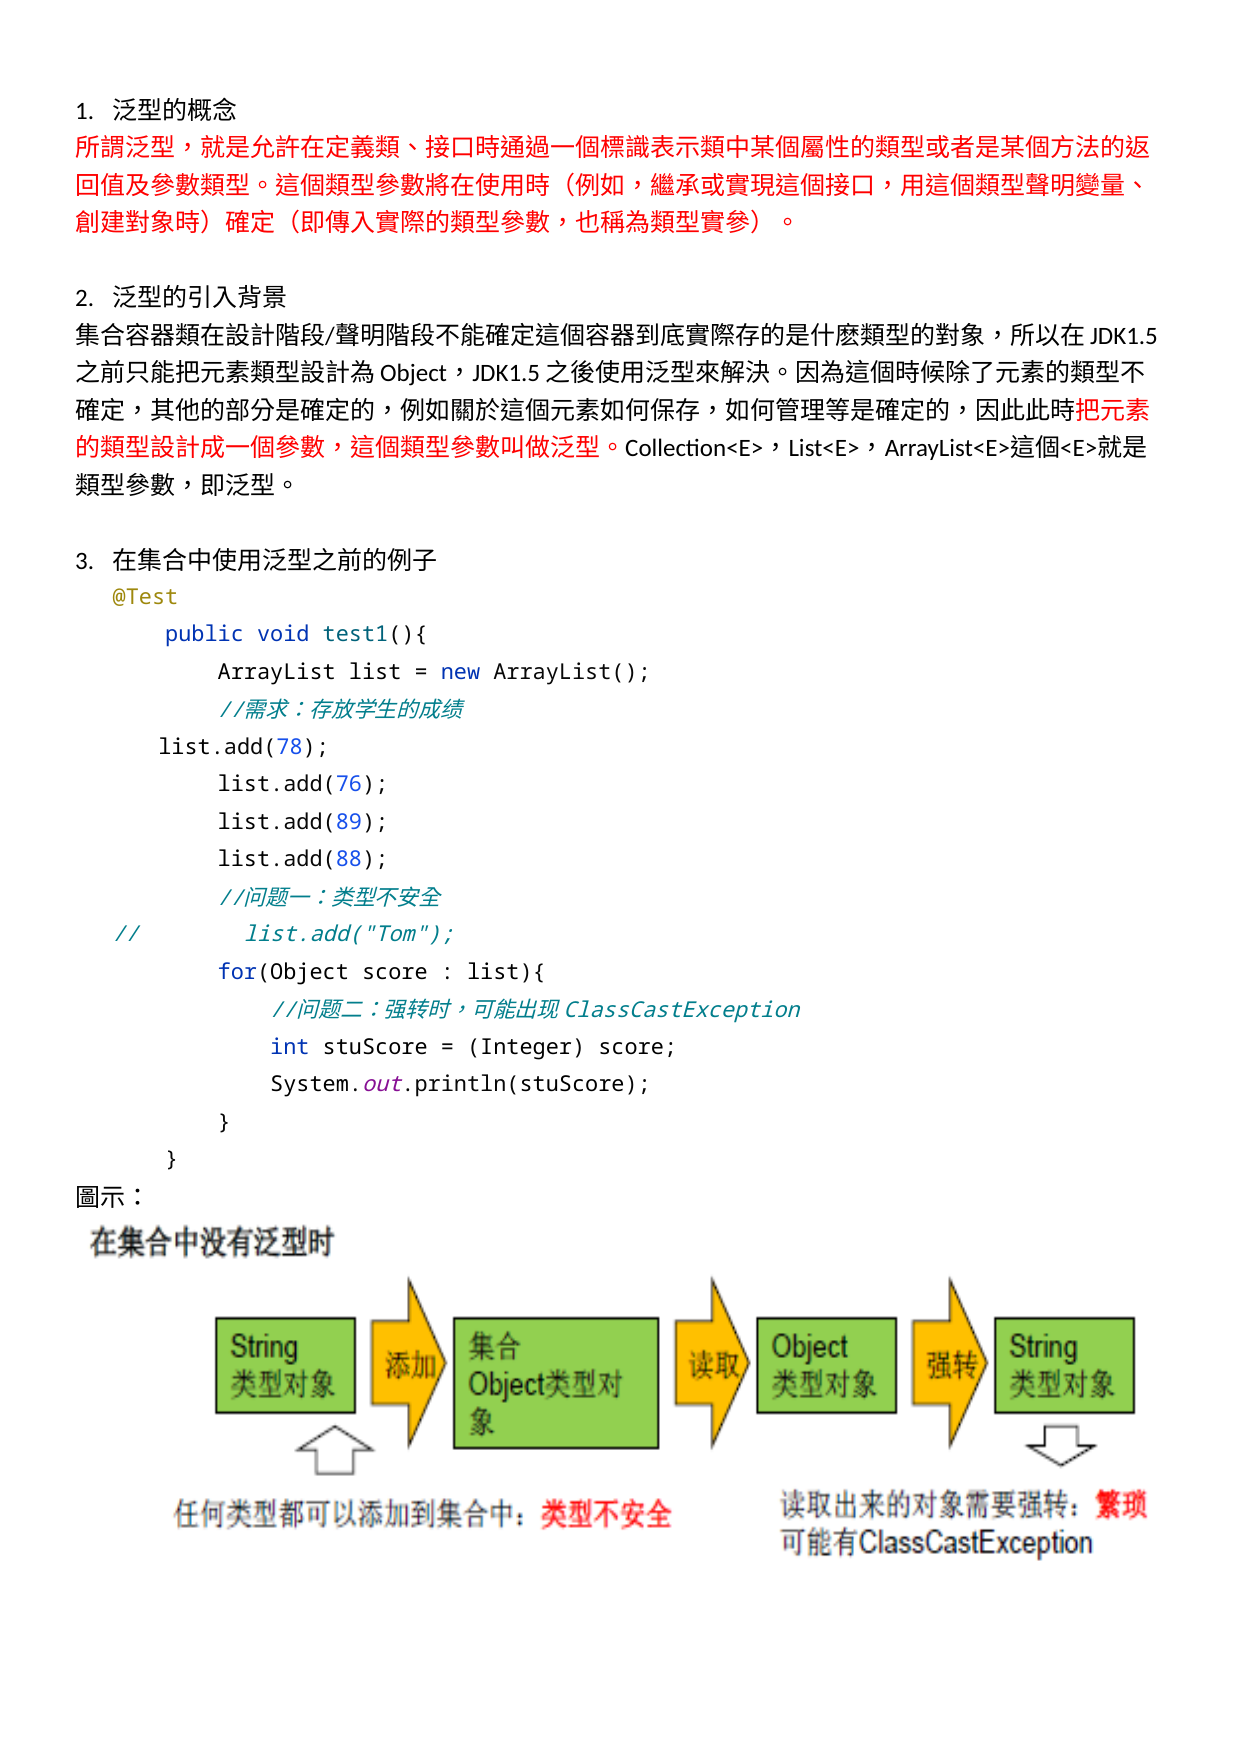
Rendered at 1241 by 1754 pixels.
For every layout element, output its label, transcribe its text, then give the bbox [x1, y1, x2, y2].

text 集合容器類在設計階段/聲明階段不能確定這個容器到底實際存的是什麽類型的對象，所以在JDK1.5之前只能把元素類型設計為Object，JDK1.5之後使用泛型來解決。因為這個時候除了元素的類型不確定，其他的部分是確定的，例如關於這個元素如何保存，如何管理等是確定的，因此此時把元素的類型設計成一個參數，這個類型參數叫做泛型。Collection<E>，List<E>，ArrayList<E>這個<E>就是類型參數，即泛型。 [75, 314, 1165, 502]
text 所謂泛型，就是允許在定義類、接口時通過一個標識表示類中某個屬性的類型或者是某個方法的返回值及參數類型。這個類型參數將在使用時（例如，繼承或實現這個接口，用這個類型聲明變量、創建對象時）確定（即傳入實際的類型參數，也稱為類型實參）。 [75, 127, 1165, 239]
list 泛型的引入背景 [75, 277, 1165, 314]
list 在集合中使用泛型之前的例子 [75, 539, 1165, 577]
list 泛型的概念 [75, 89, 1165, 127]
list @Test public void test1(){ ArrayList list = new ArrayList(); //需求：存放学生的成绩 list.add(78); list.add(76); list.add(89); list.add(88); //问题一：类型不安全 // list.add("Tom"); for(Object score : list){ //问题二：强转时，可能出现ClassCastException int stuScore = (Integer) score; System.out.println(stuScore); } } [112, 577, 1165, 1177]
text 圖示： [75, 1177, 1165, 1214]
